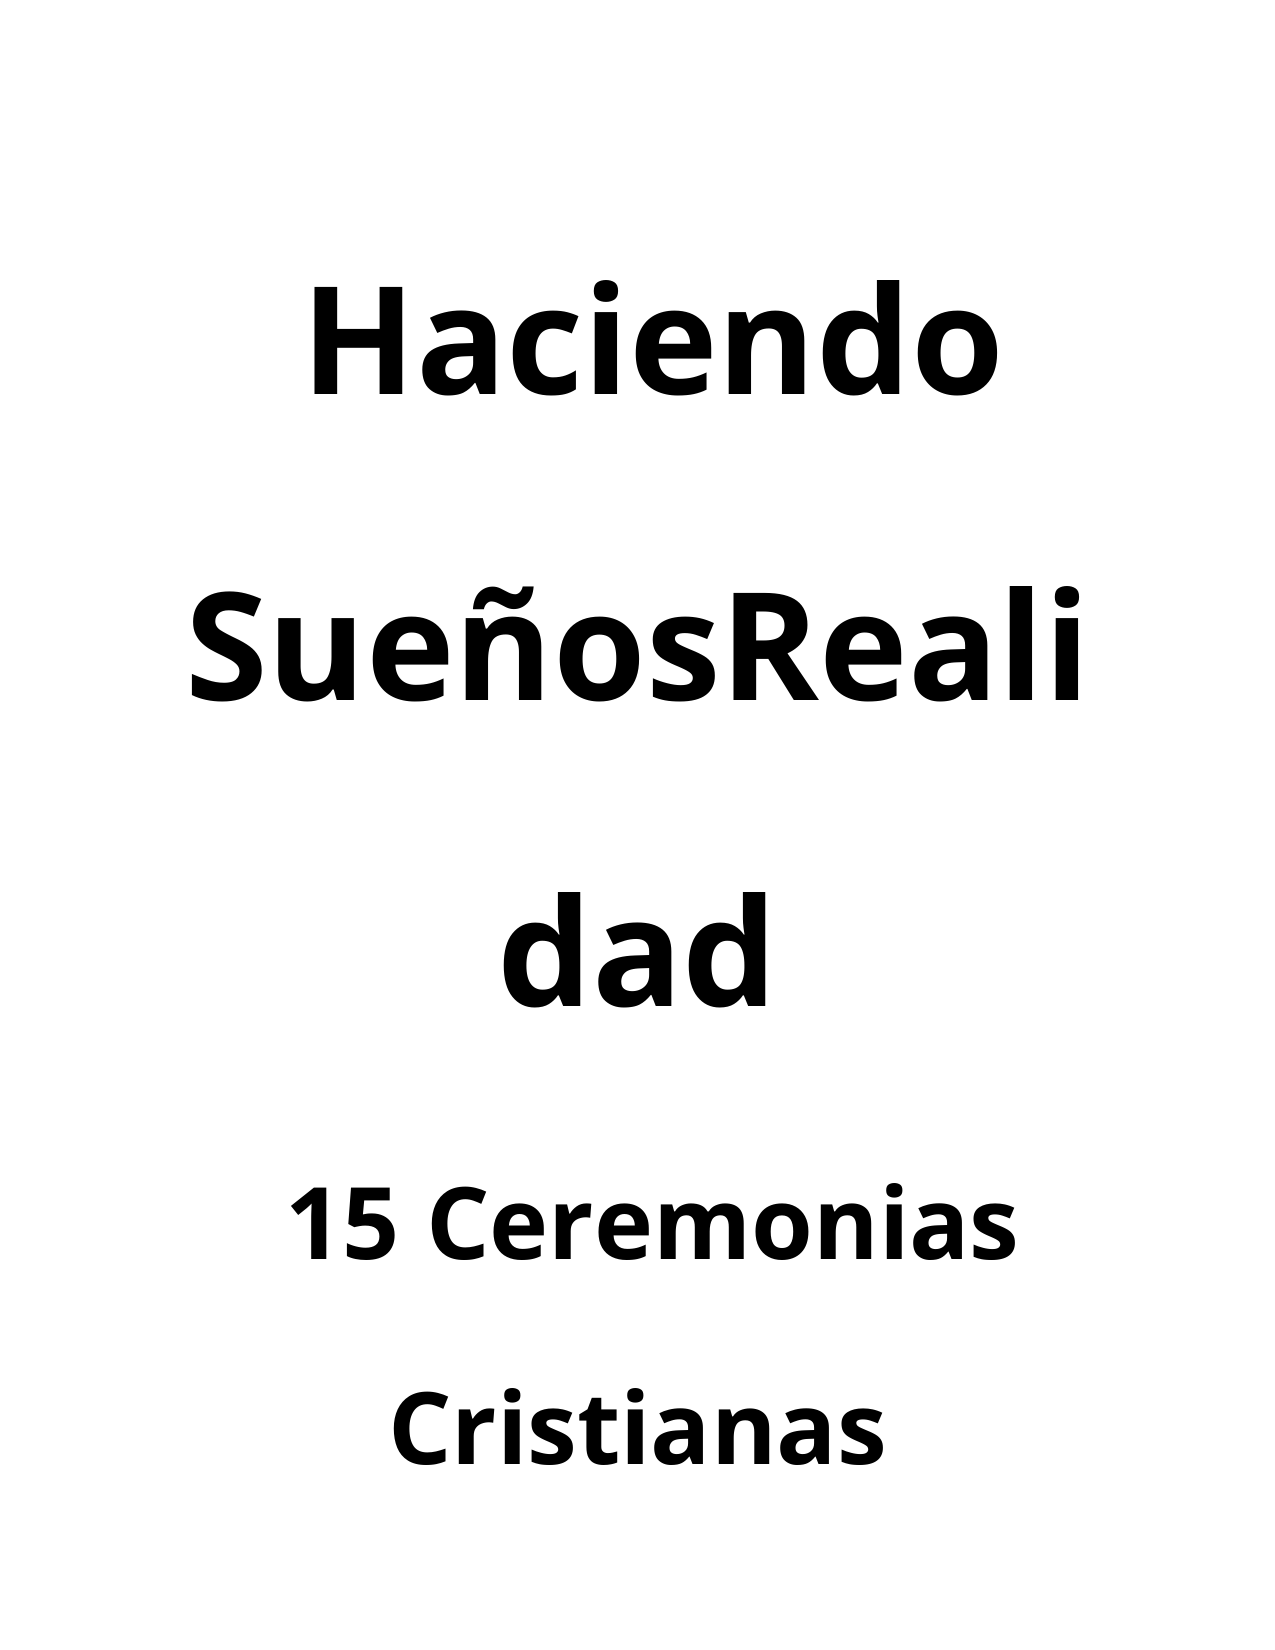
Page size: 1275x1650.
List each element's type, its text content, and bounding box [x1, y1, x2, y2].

text Haciendo SueñosRealidad [177, 234, 1098, 1051]
text 15 Ceremonias Cristianas [177, 1153, 1098, 1493]
